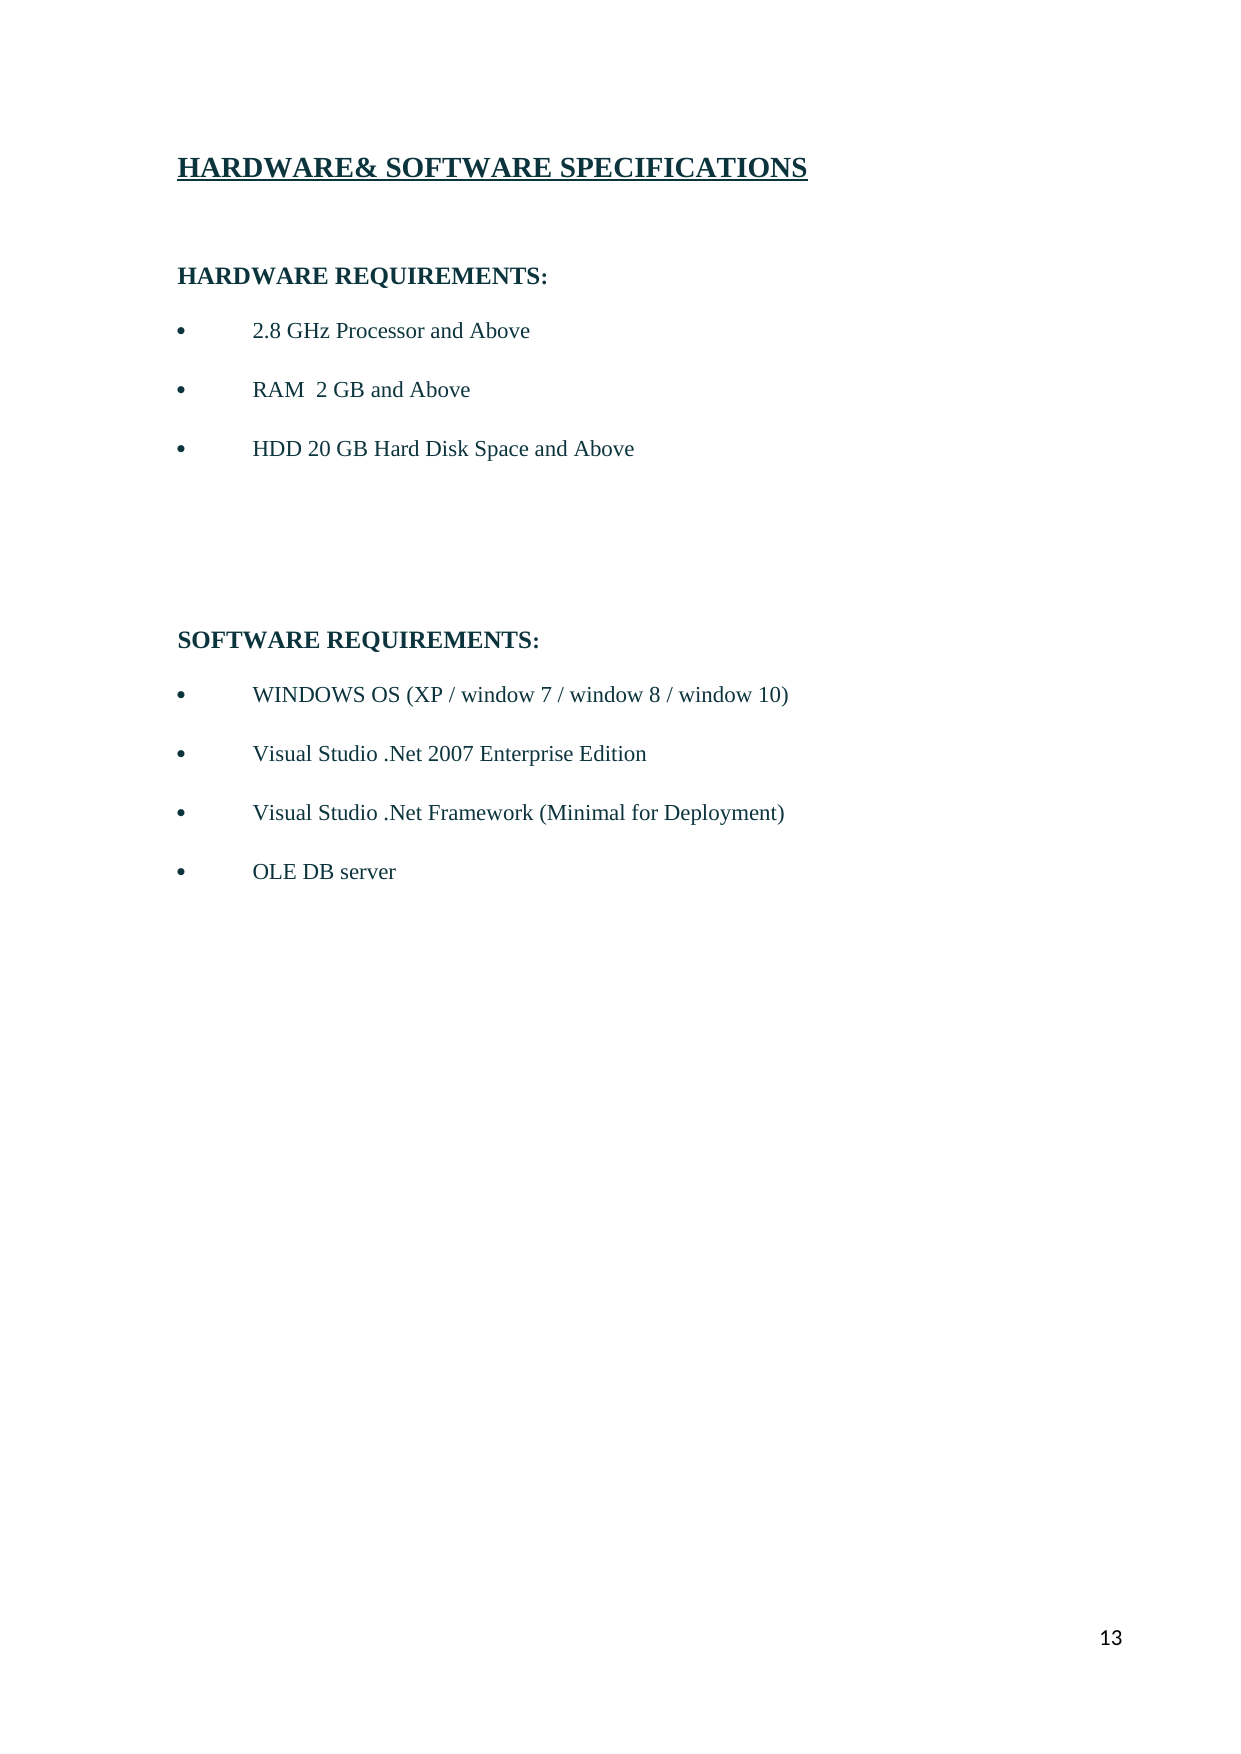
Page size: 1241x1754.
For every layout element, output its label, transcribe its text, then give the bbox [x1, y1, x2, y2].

list RAM 2 GB and Above [177, 376, 1122, 403]
list 2.8 GHz Processor and Above [177, 317, 1122, 344]
list HDD 20 GB Hard Disk Space and Above [177, 435, 1122, 462]
list Visual Studio .Net Framework (Minimal for Deployment) [177, 799, 1122, 825]
list OLE DB server [177, 858, 1122, 884]
subtitle HARDWARE& SOFTWARE SPECIFICATIONS [177, 150, 1122, 183]
text HARDWARE REQUIREMENTS: [177, 261, 1122, 290]
list Visual Studio .Net 2007 Enterprise Edition [177, 740, 1122, 766]
text SOFTWARE REQUIREMENTS: [177, 625, 1122, 653]
list WINDOWS OS (XP / window 7 / window 8 / window 10) [177, 681, 1122, 707]
